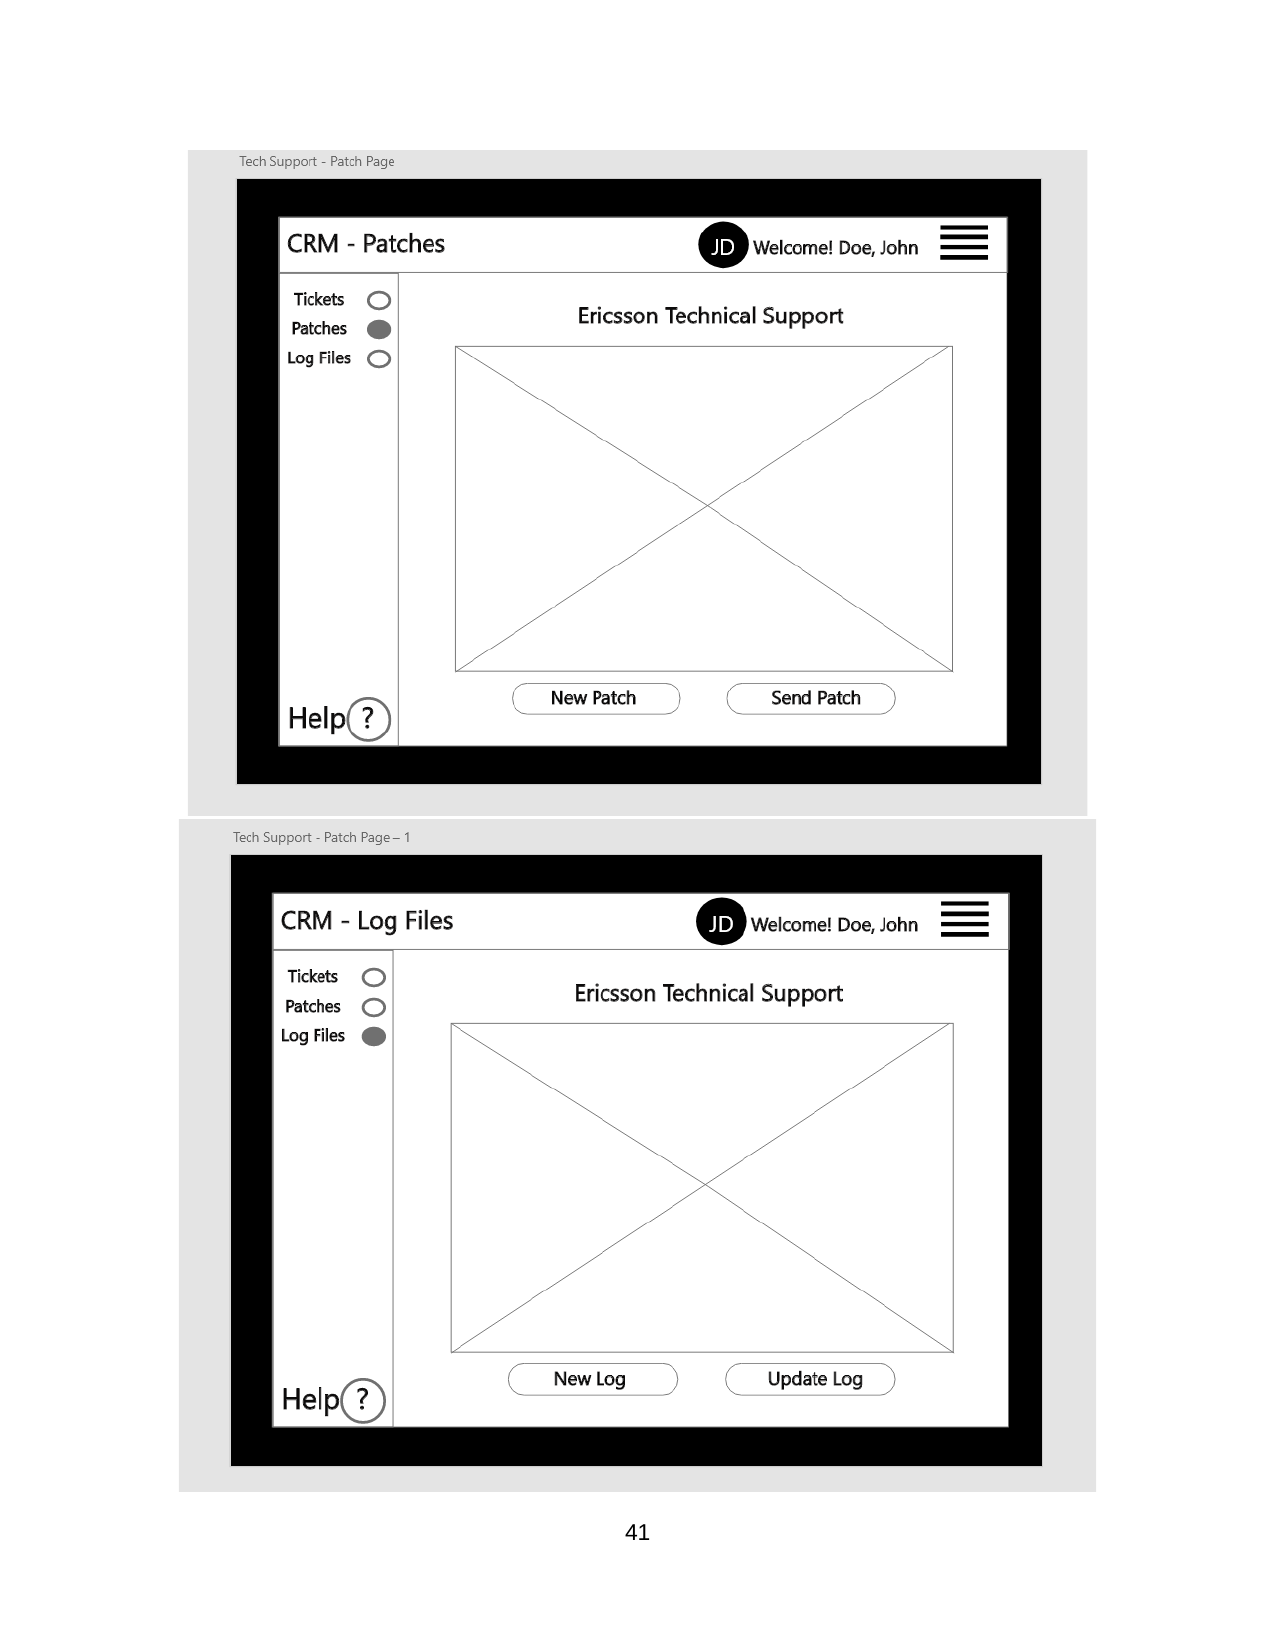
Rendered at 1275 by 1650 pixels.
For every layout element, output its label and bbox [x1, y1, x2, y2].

picture [178, 819, 1097, 1492]
picture [187, 150, 1088, 816]
